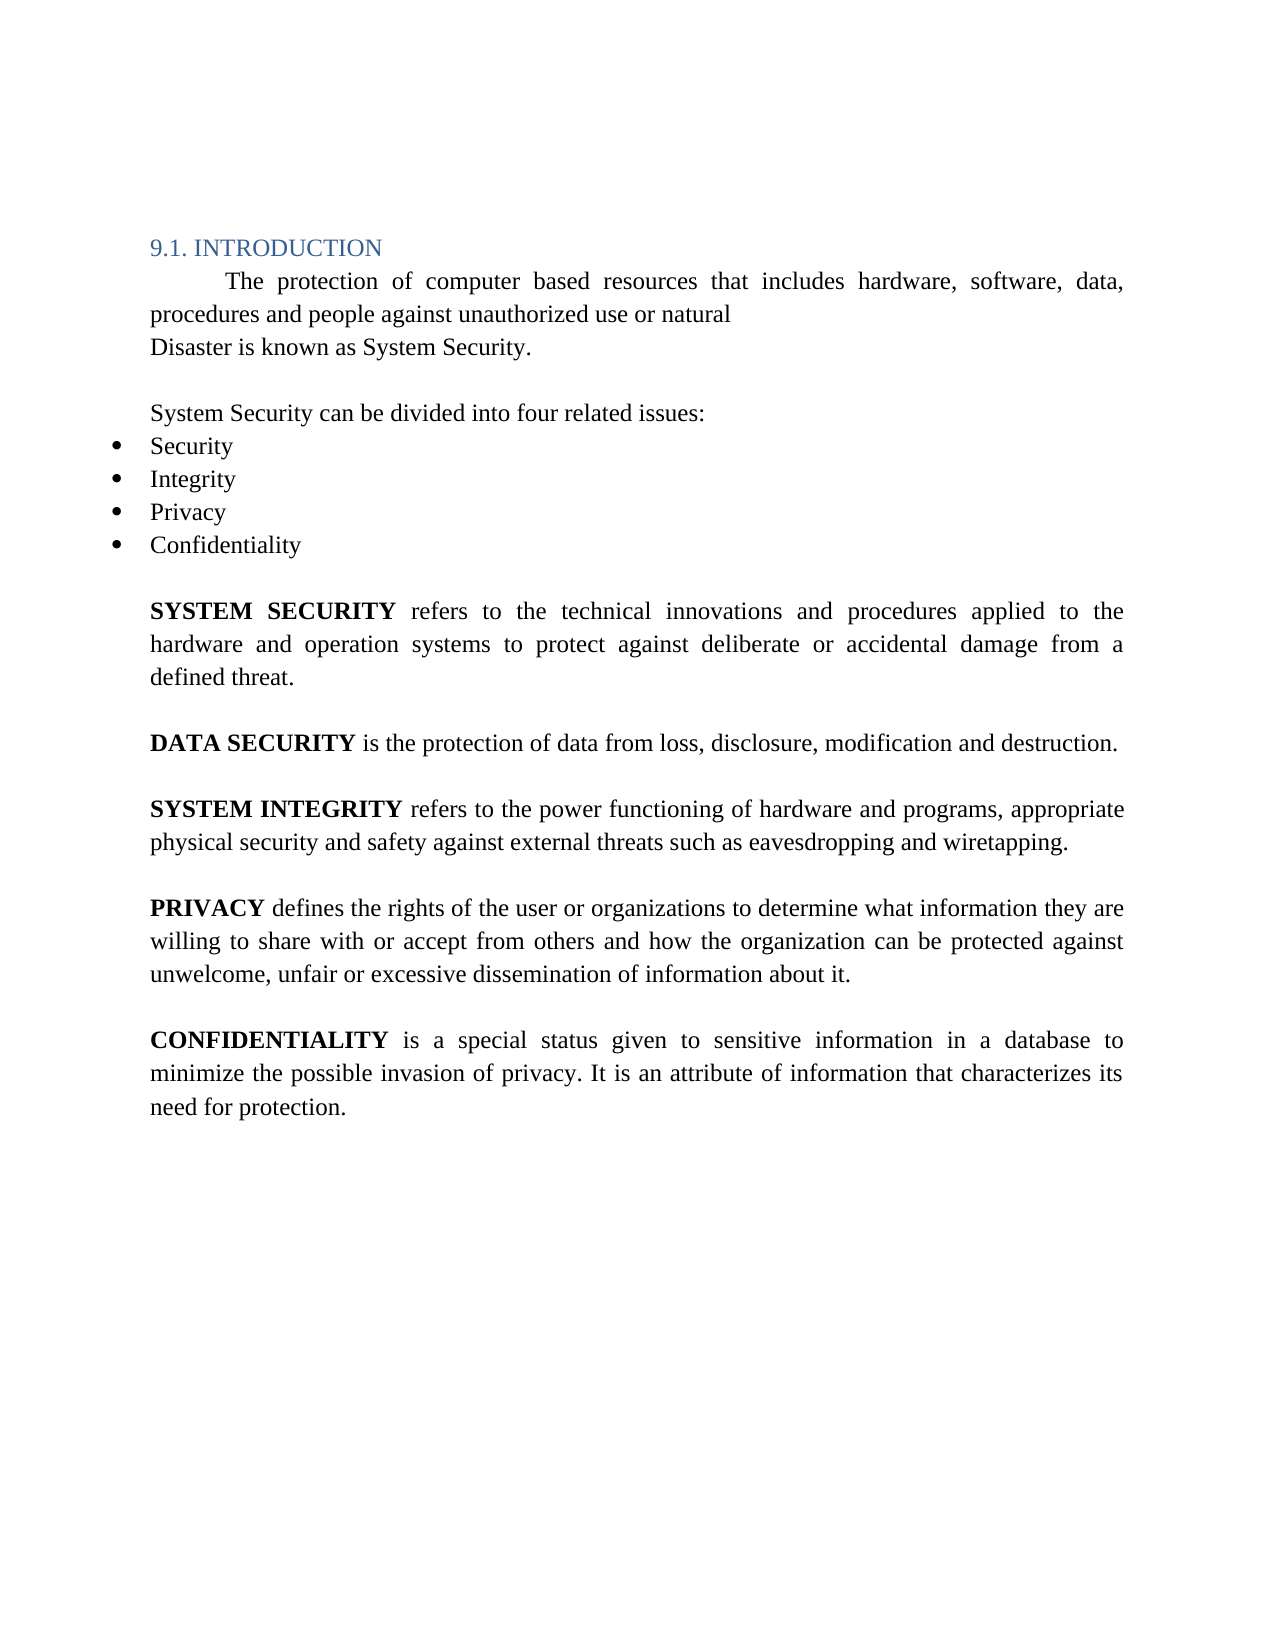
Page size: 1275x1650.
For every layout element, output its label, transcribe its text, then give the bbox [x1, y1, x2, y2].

text System Security can be divided into four related issues: [150, 398, 1125, 427]
list Security [112, 431, 1125, 460]
text The protection of computer based resources that includes hardware, software, data, procedures and people against unauthorized use or natural [150, 266, 1125, 328]
text PRIVACY defines the rights of the user or organizations to determine what information they are willing to share with or accept from others and how the organization can be protected against unwelcome, unfair or excessive dissemination of information about it. [150, 893, 1125, 988]
text SYSTEM SECURITY refers to the technical innovations and procedures applied to the hardware and operation systems to protect against deliberate or accidental damage from a defined threat. [150, 596, 1125, 691]
list Integrity [112, 464, 1125, 493]
subtitle 9.1. INTRODUCTION [150, 233, 1125, 262]
text DATA SECURITY is the protection of data from loss, disclosure, modification and destruction. [150, 728, 1125, 757]
text CONFIDENTIALITY is a special status given to sensitive information in a database to minimize the possible invasion of privacy. It is an attribute of information that characterizes its need for protection. [150, 1026, 1125, 1120]
text SYSTEM INTEGRITY refers to the power functioning of hardware and programs, appropriate physical security and safety against external threats such as eavesdropping and wiretapping. [150, 794, 1125, 856]
list Confidentiality [112, 530, 1125, 559]
text Disaster is known as System Security. [150, 332, 1125, 361]
list Privacy [112, 497, 1125, 526]
